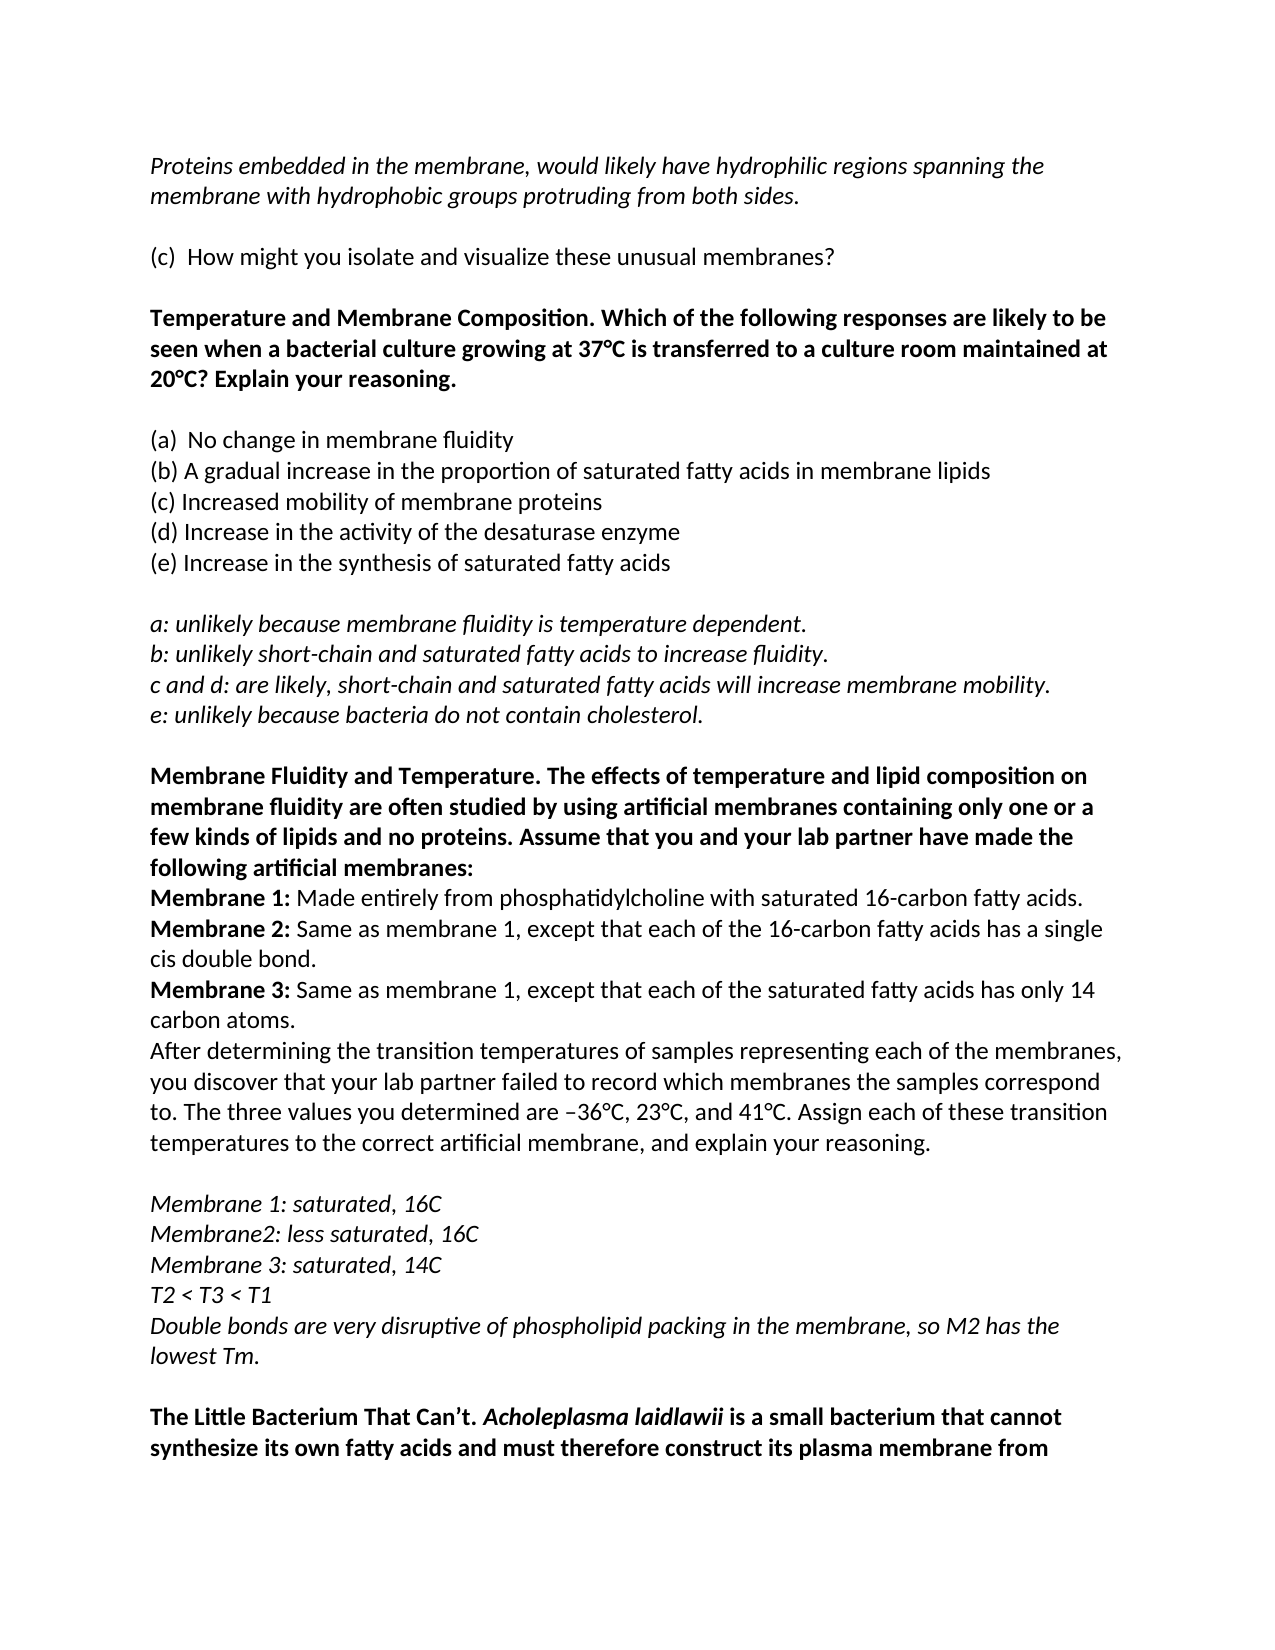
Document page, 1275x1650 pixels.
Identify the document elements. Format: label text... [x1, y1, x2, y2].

text (b) A gradual increase in the proportion of saturated fatty acids in membrane lipids (c) Increased mobility of membrane proteins [150, 455, 1125, 516]
text Membrane Fluidity and Temperature. The effects of temperature and lipid composition on membrane fluidity are often studied by using artificial membranes containing only one or a few kinds of lipids and no proteins. Assume that you and your lab partner have made the following artificial membranes: [150, 760, 1125, 882]
text Membrane 2: Same as membrane 1, except that each of the 16-carbon fatty acids has a single cis double bond. [150, 913, 1125, 974]
text (c) How might you isolate and visualize these unusual membranes? [150, 242, 1125, 272]
list No change in membrane fluidity [150, 425, 1125, 455]
text b: unlikely short-chain and saturated fatty acids to increase fluidity. [150, 638, 1125, 669]
text c and d: are likely, short-chain and saturated fatty acids will increase membrane mobility. [150, 669, 1125, 699]
text Double bonds are very disruptive of phospholipid packing in the membrane, so M2 has the lowest Tm. [150, 1310, 1125, 1371]
text Temperature and Membrane Composition. Which of the following responses are likely to be seen when a bacterial culture growing at 37°C is transferred to a culture room maintained at 20°C? Explain your reasoning. [150, 303, 1125, 394]
text e: unlikely because bacteria do not contain cholesterol. [150, 699, 1125, 730]
text Proteins embedded in the membrane, would likely have hydrophilic regions spanning the membrane with hydrophobic groups protruding from both sides. [150, 150, 1125, 211]
text Membrane2: less saturated, 16C [150, 1218, 1125, 1249]
text Membrane 3: Same as membrane 1, except that each of the saturated fatty acids has only 14 carbon atoms. [150, 974, 1125, 1035]
text Membrane 3: saturated, 14C [150, 1249, 1125, 1279]
text Membrane 1: Made entirely from phosphatidylcholine with saturated 16-carbon fatty acids. [150, 882, 1125, 913]
text a: unlikely because membrane fluidity is temperature dependent. [150, 608, 1125, 638]
text T2 < T3 < T1 [150, 1279, 1125, 1310]
text Membrane 1: saturated, 16C [150, 1188, 1125, 1218]
text (e) Increase in the synthesis of saturated fatty acids [150, 547, 1125, 577]
text (d) Increase in the activity of the desaturase enzyme [150, 516, 1125, 547]
